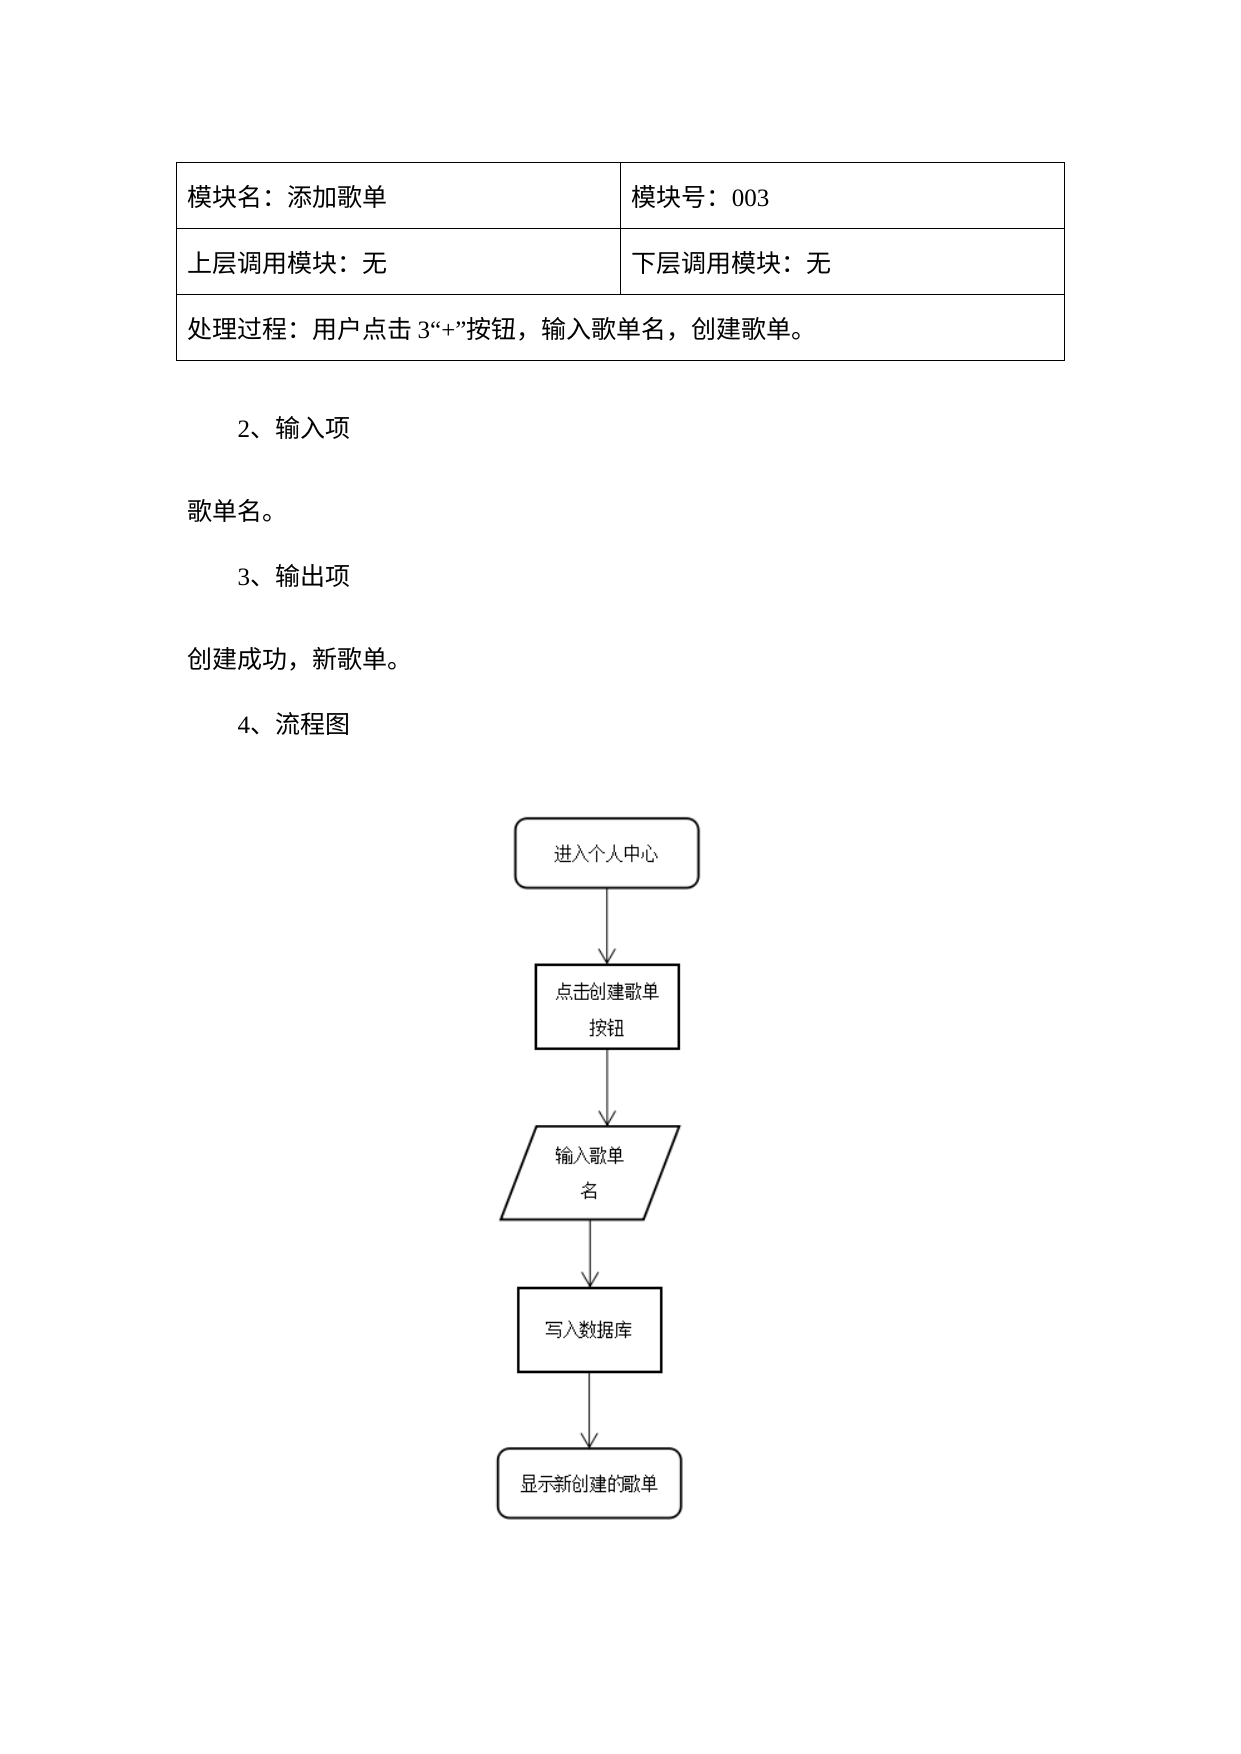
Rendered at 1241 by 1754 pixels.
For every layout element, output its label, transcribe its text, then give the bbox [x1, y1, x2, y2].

table_cell 处理过程：用户点击3“+”按钮，输入歌单名，创建歌单。 [177, 295, 1064, 360]
text 2、输入项 [187, 394, 1053, 459]
picture [378, 773, 862, 1565]
text 创建成功，新歌单。 [187, 625, 1053, 690]
text 歌单名。 [187, 477, 1053, 542]
table_header 模块名：添加歌单 [177, 163, 620, 228]
table_header 模块号：003 [621, 163, 1064, 228]
text 4、流程图 [187, 690, 1053, 755]
table_cell 上层调用模块：无 [177, 229, 620, 294]
text 3、输出项 [187, 542, 1053, 607]
table_cell 下层调用模块：无 [621, 229, 1064, 294]
